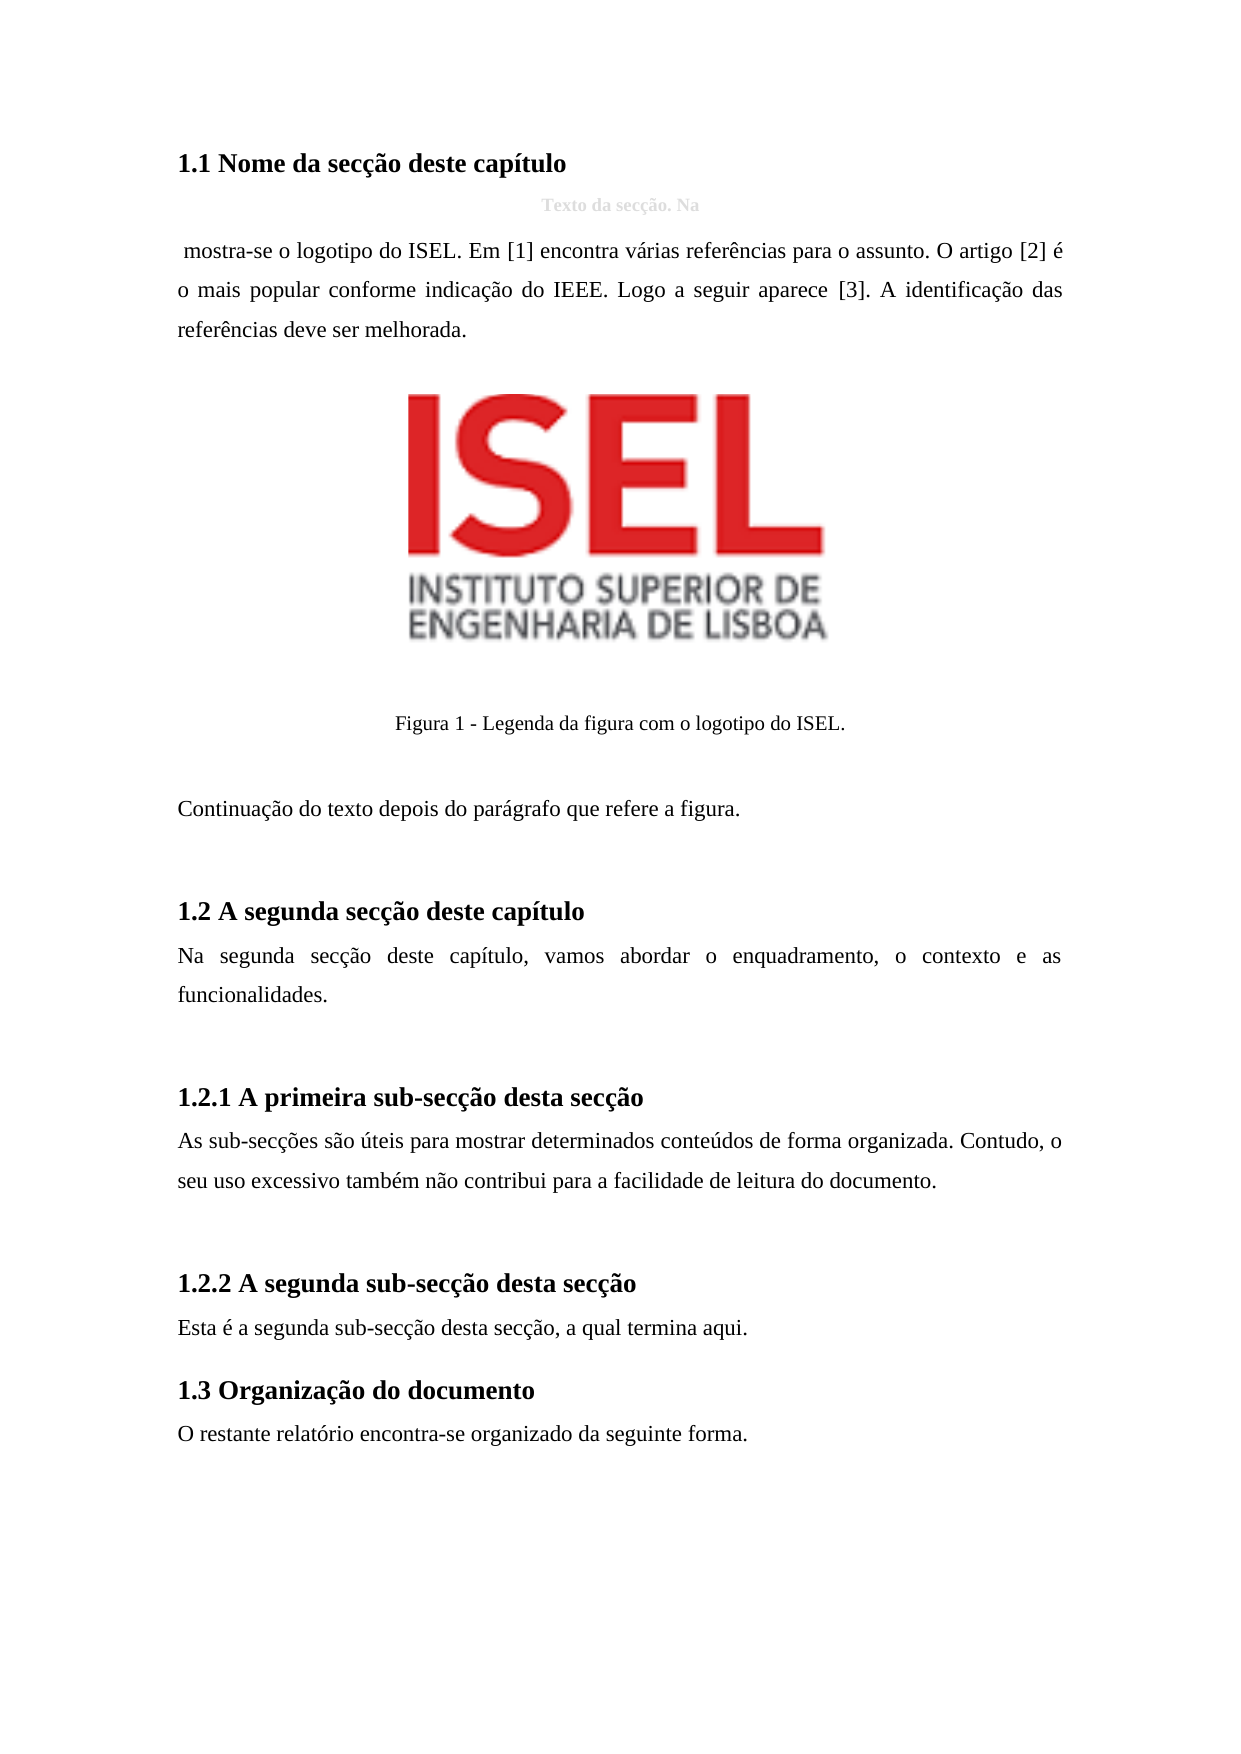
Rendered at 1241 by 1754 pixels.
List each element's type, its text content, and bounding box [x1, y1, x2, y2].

picture [408, 394, 832, 656]
text Figura 1 mostra-se o logotipo do ISEL. Em encontra várias referências para o assunto. O artigo é o mais popular conforme indicação do IEEE. Logo a seguir aparece. A identificação das referências deve ser melhorada. [177, 237, 1063, 342]
subtitle 1.1 Nome da secção deste capítulo [177, 148, 1063, 179]
text O restante relatório encontra-se organizado da seguinte forma. [177, 1421, 1063, 1447]
text Texto da secção. Na [177, 194, 1063, 216]
subtitle 1.3 Organização do documento [177, 1374, 1063, 1405]
subtitle 1.2 A segunda secção deste capítulo [177, 895, 1063, 926]
text Continuação do texto depois do parágrafo que refere a figura. [177, 795, 1063, 822]
subtitle 1.2.2 A segunda sub-secção desta secção [177, 1267, 1063, 1298]
text Esta é a segunda sub-secção desta secção, a qual termina aqui. [177, 1313, 1063, 1340]
text Na segunda secção deste capítulo, vamos abordar o enquadramento, o contexto e as funcionalidades. [177, 942, 1063, 1007]
text As sub-secções são úteis para mostrar determinados conteúdos de forma organizada. Contudo, o seu uso excessivo também não contribui para a facilidade de leitura do documento. [177, 1128, 1063, 1193]
text Figura 1 - Legenda da figura com o logotipo do ISEL. [177, 711, 1063, 735]
subtitle 1.2.1 A primeira sub-secção desta secção [177, 1081, 1063, 1112]
